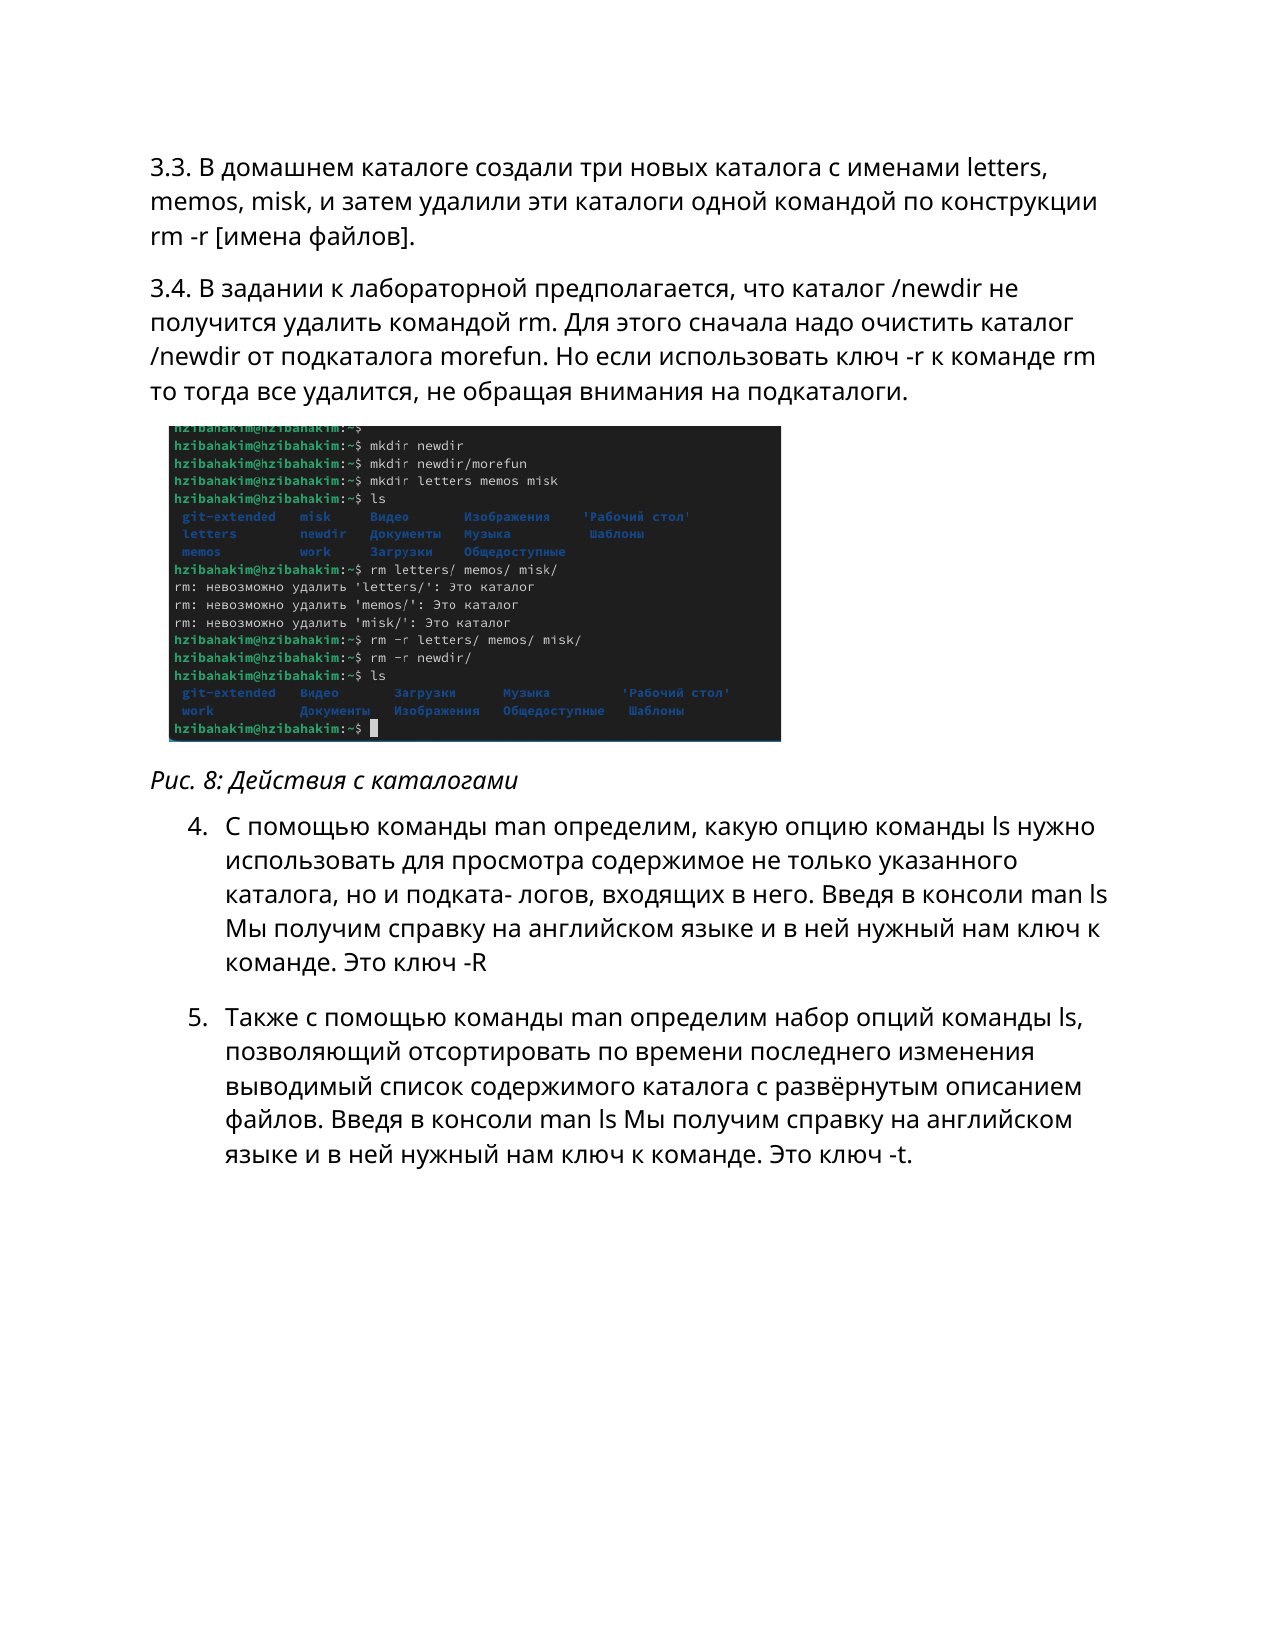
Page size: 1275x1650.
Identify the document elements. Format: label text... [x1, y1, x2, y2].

text 3.4. В задании к лабораторной предполагается, что каталог /newdir не получится удалить командой rm. Для этого сначала надо очистить каталог /newdir от подкаталога morefun. Но если использовать ключ -r к команде rm то тогда все удалится, не обращая внимания на подкаталоги. [150, 271, 1125, 407]
text Рис. 8: Действия с каталогами [150, 762, 1125, 796]
list С помощью команды man определим, какую опцию команды ls нужно использовать для просмотра содержимое не только указанного каталога, но и подката- логов, входящих в него. Введя в консоли man ls Мы получим справку на английском языке и в ней нужный нам ключ к команде. Это ключ -R [187, 809, 1125, 979]
list Также с помощью команды man определим набор опций команды ls, позволяющий отсортировать по времени последнего изменения выводимый список содержимого каталога с развёрнутым описанием файлов. Введя в консоли man ls Мы получим справку на английском языке и в ней нужный нам ключ к команде. Это ключ -t. [187, 1000, 1125, 1170]
picture [168, 426, 782, 742]
text 3.3. В домашнем каталоге создали три новых каталога с именами letters, memos, misk, и затем удалили эти каталоги одной командой по конструкции rm -r [имена файлов]. [150, 150, 1125, 252]
